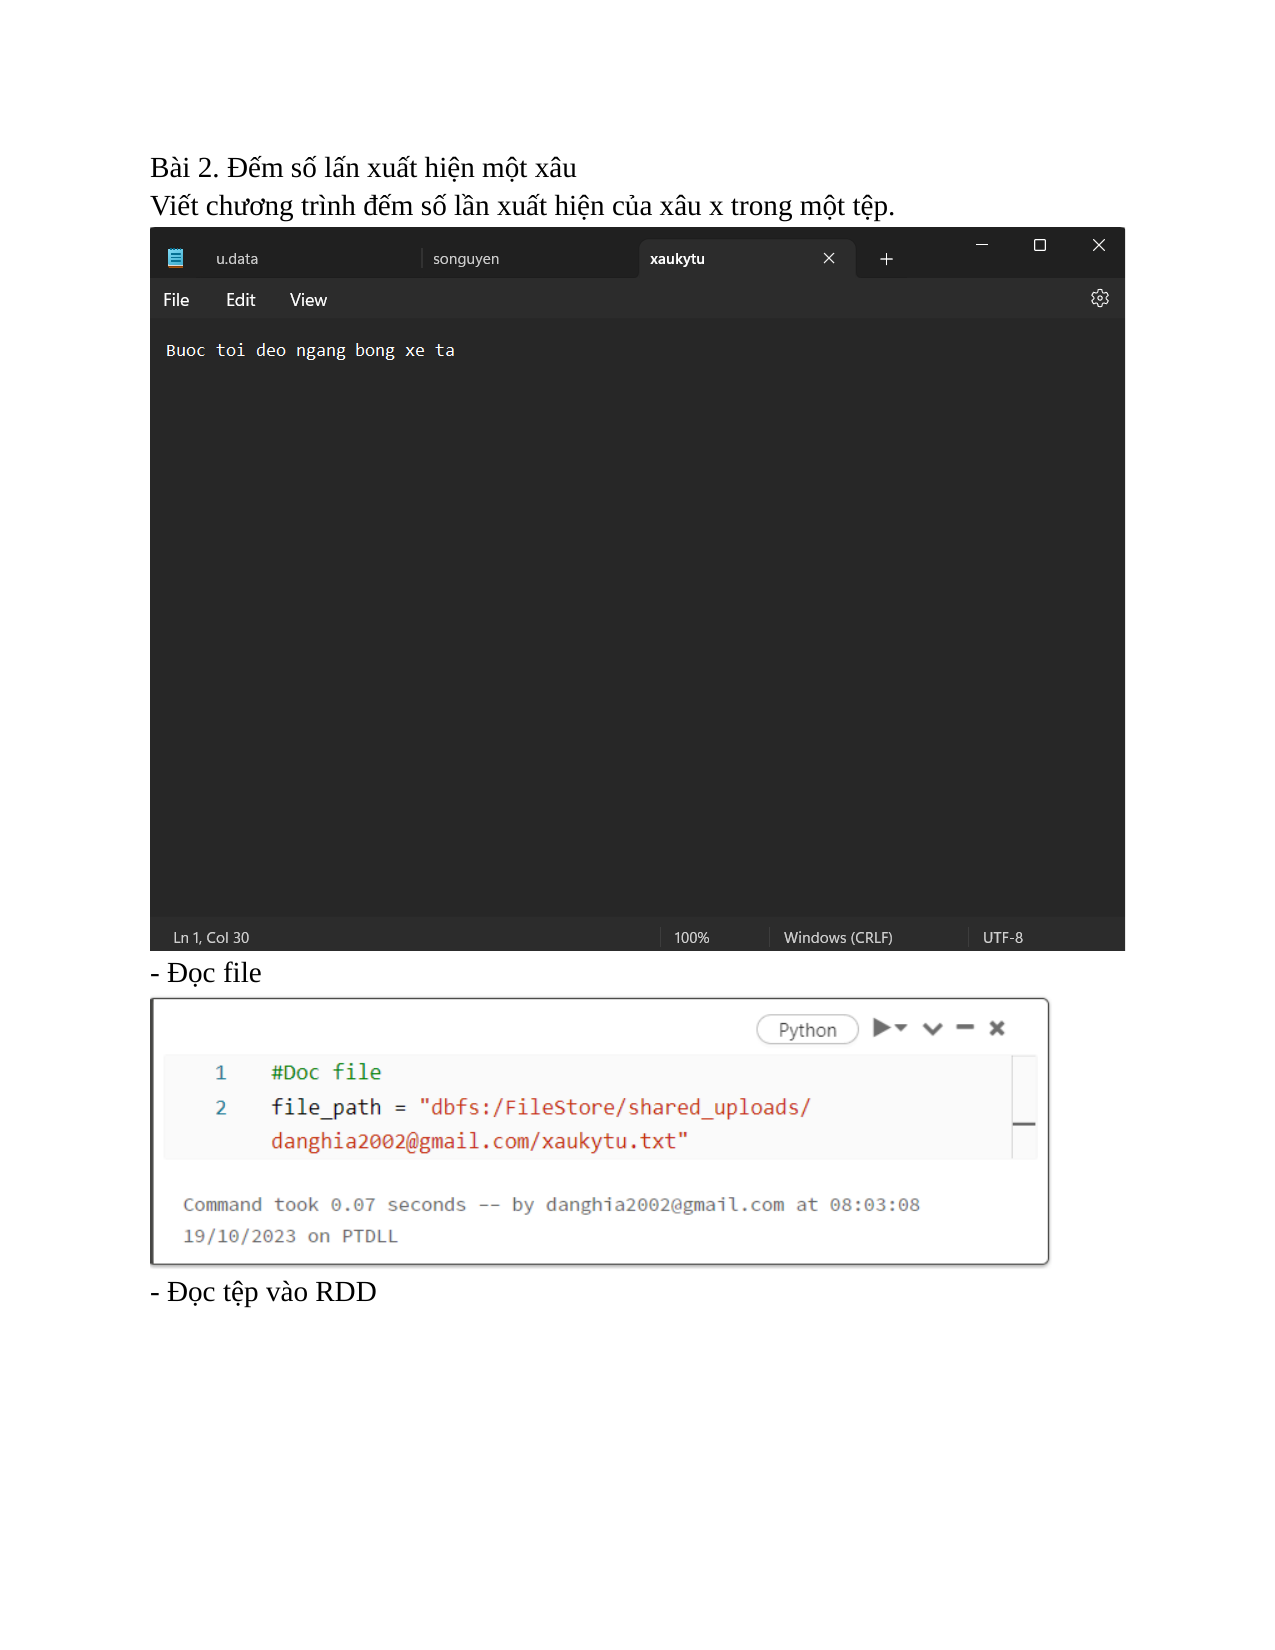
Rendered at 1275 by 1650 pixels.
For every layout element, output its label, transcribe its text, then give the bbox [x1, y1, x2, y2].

text - Đọc file [150, 955, 1125, 988]
text Viết chương trình đếm số lần xuất hiện của xâu x trong một tệp. [150, 188, 1125, 222]
picture [150, 227, 1125, 951]
picture [150, 993, 1053, 1270]
text - Đọc tệp vào RDD [150, 1274, 1125, 1307]
text Bài 2. Đếm số lấn xuất hiện một xâu [150, 150, 1125, 183]
